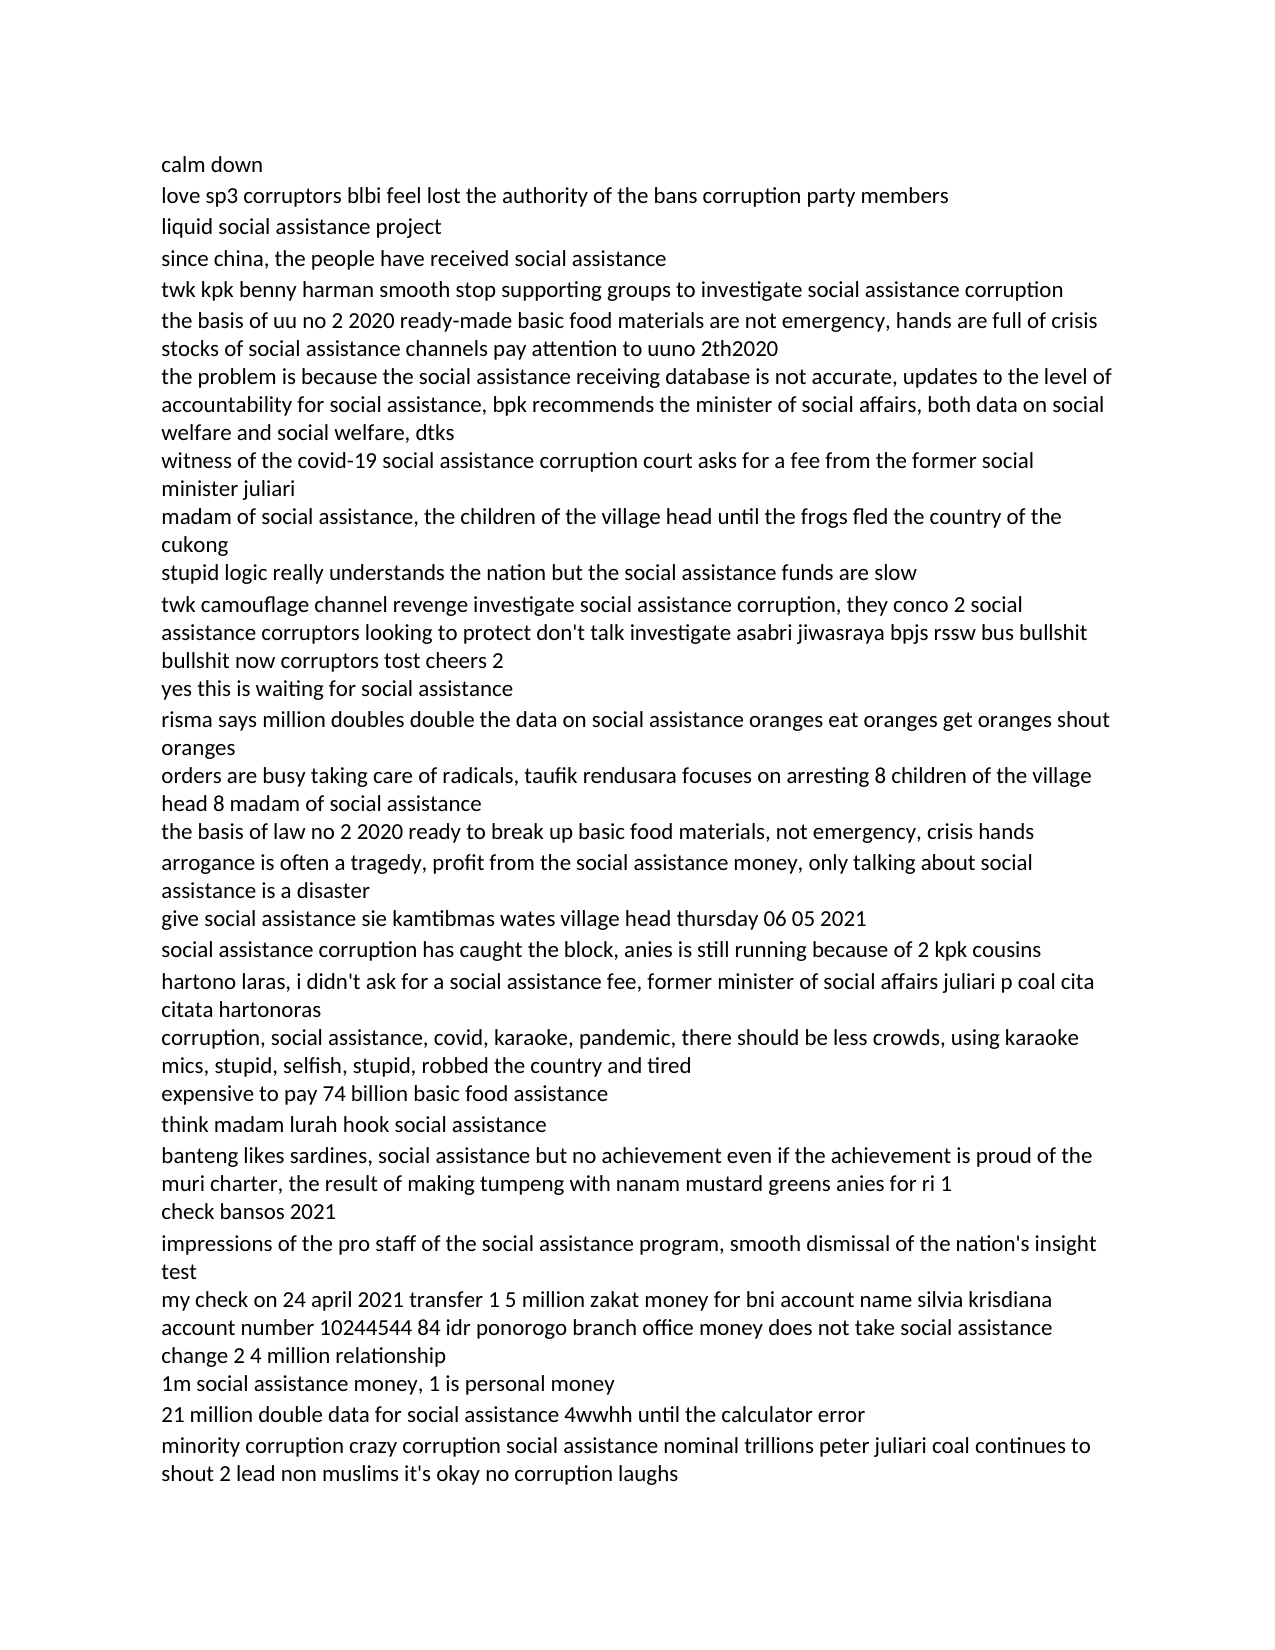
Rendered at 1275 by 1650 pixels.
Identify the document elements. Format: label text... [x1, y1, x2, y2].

table_cell 1m social assistance money, 1 is personal money [150, 1369, 1125, 1400]
table_cell risma says million doubles double the data on social assistance oranges eat oranges get oranges shout oranges [150, 705, 1125, 761]
table_cell my check on 24 april 2021 transfer 1 5 million zakat money for bni account name silvia krisdiana account number 10244544 84 idr ponorogo branch office money does not take social assistance change 2 4 million relationship [150, 1285, 1125, 1369]
table_cell think madam lurah hook social assistance [150, 1110, 1125, 1141]
table_cell orders are busy taking care of radicals, taufik rendusara focuses on arresting 8 children of the village head 8 madam of social assistance [150, 761, 1125, 817]
table_cell stupid logic really understands the nation but the social assistance funds are slow [150, 559, 1125, 590]
table_cell twk camouflage channel revenge investigate social assistance corruption, they conco 2 social assistance corruptors looking to protect don't talk investigate asabri jiwasraya bpjs rssw bus bullshit bullshit now corruptors tost cheers 2 [150, 590, 1125, 674]
table_cell 21 million double data for social assistance 4wwhh until the calculator error [150, 1400, 1125, 1431]
table_cell since china, the people have received social assistance [150, 244, 1125, 275]
table_cell calm down [150, 150, 1125, 181]
table_cell minority corruption crazy corruption social assistance nominal trillions peter juliari coal continues to shout 2 lead non muslims it's okay no corruption laughs [150, 1431, 1125, 1487]
table_cell the problem is because the social assistance receiving database is not accurate, updates to the level of accountability for social assistance, bpk recommends the minister of social affairs, both data on social welfare and social welfare, dtks [150, 362, 1125, 446]
table_cell yes this is waiting for social assistance [150, 674, 1125, 705]
table_cell liquid social assistance project [150, 213, 1125, 244]
table_cell check bansos 2021 [150, 1198, 1125, 1229]
table_cell madam of social assistance, the children of the village head until the frogs fled the country of the cukong [150, 503, 1125, 558]
table_cell banteng likes sardines, social assistance but no achievement even if the achievement is proud of the muri charter, the result of making tumpeng with nanam mustard greens anies for ri 1 [150, 1141, 1125, 1197]
table_cell impressions of the pro staff of the social assistance program, smooth dismissal of the nation's insight test [150, 1229, 1125, 1285]
table_cell expensive to pay 74 billion basic food assistance [150, 1079, 1125, 1110]
table_cell arrogance is often a tragedy, profit from the social assistance money, only talking about social assistance is a disaster [150, 848, 1125, 904]
table_cell twk kpk benny harman smooth stop supporting groups to investigate social assistance corruption [150, 275, 1125, 306]
table_cell the basis of law no 2 2020 ready to break up basic food materials, not emergency, crisis hands [150, 817, 1125, 848]
table_cell give social assistance sie kamtibmas wates village head thursday 06 05 2021 [150, 904, 1125, 936]
table_cell hartono laras, i didn't ask for a social assistance fee, former minister of social affairs juliari p coal cita citata hartonoras [150, 967, 1125, 1023]
table_cell witness of the covid-19 social assistance corruption court asks for a fee from the former social minister juliari [150, 446, 1125, 502]
table_cell the basis of uu no 2 2020 ready-made basic food materials are not emergency, hands are full of crisis stocks of social assistance channels pay attention to uuno 2th2020 [150, 306, 1125, 362]
table_cell social assistance corruption has caught the block, anies is still running because of 2 kpk cousins [150, 936, 1125, 967]
table_cell corruption, social assistance, covid, karaoke, pandemic, there should be less crowds, using karaoke mics, stupid, selfish, stupid, robbed the country and tired [150, 1023, 1125, 1079]
table_cell love sp3 corruptors blbi feel lost the authority of the bans corruption party members [150, 181, 1125, 212]
